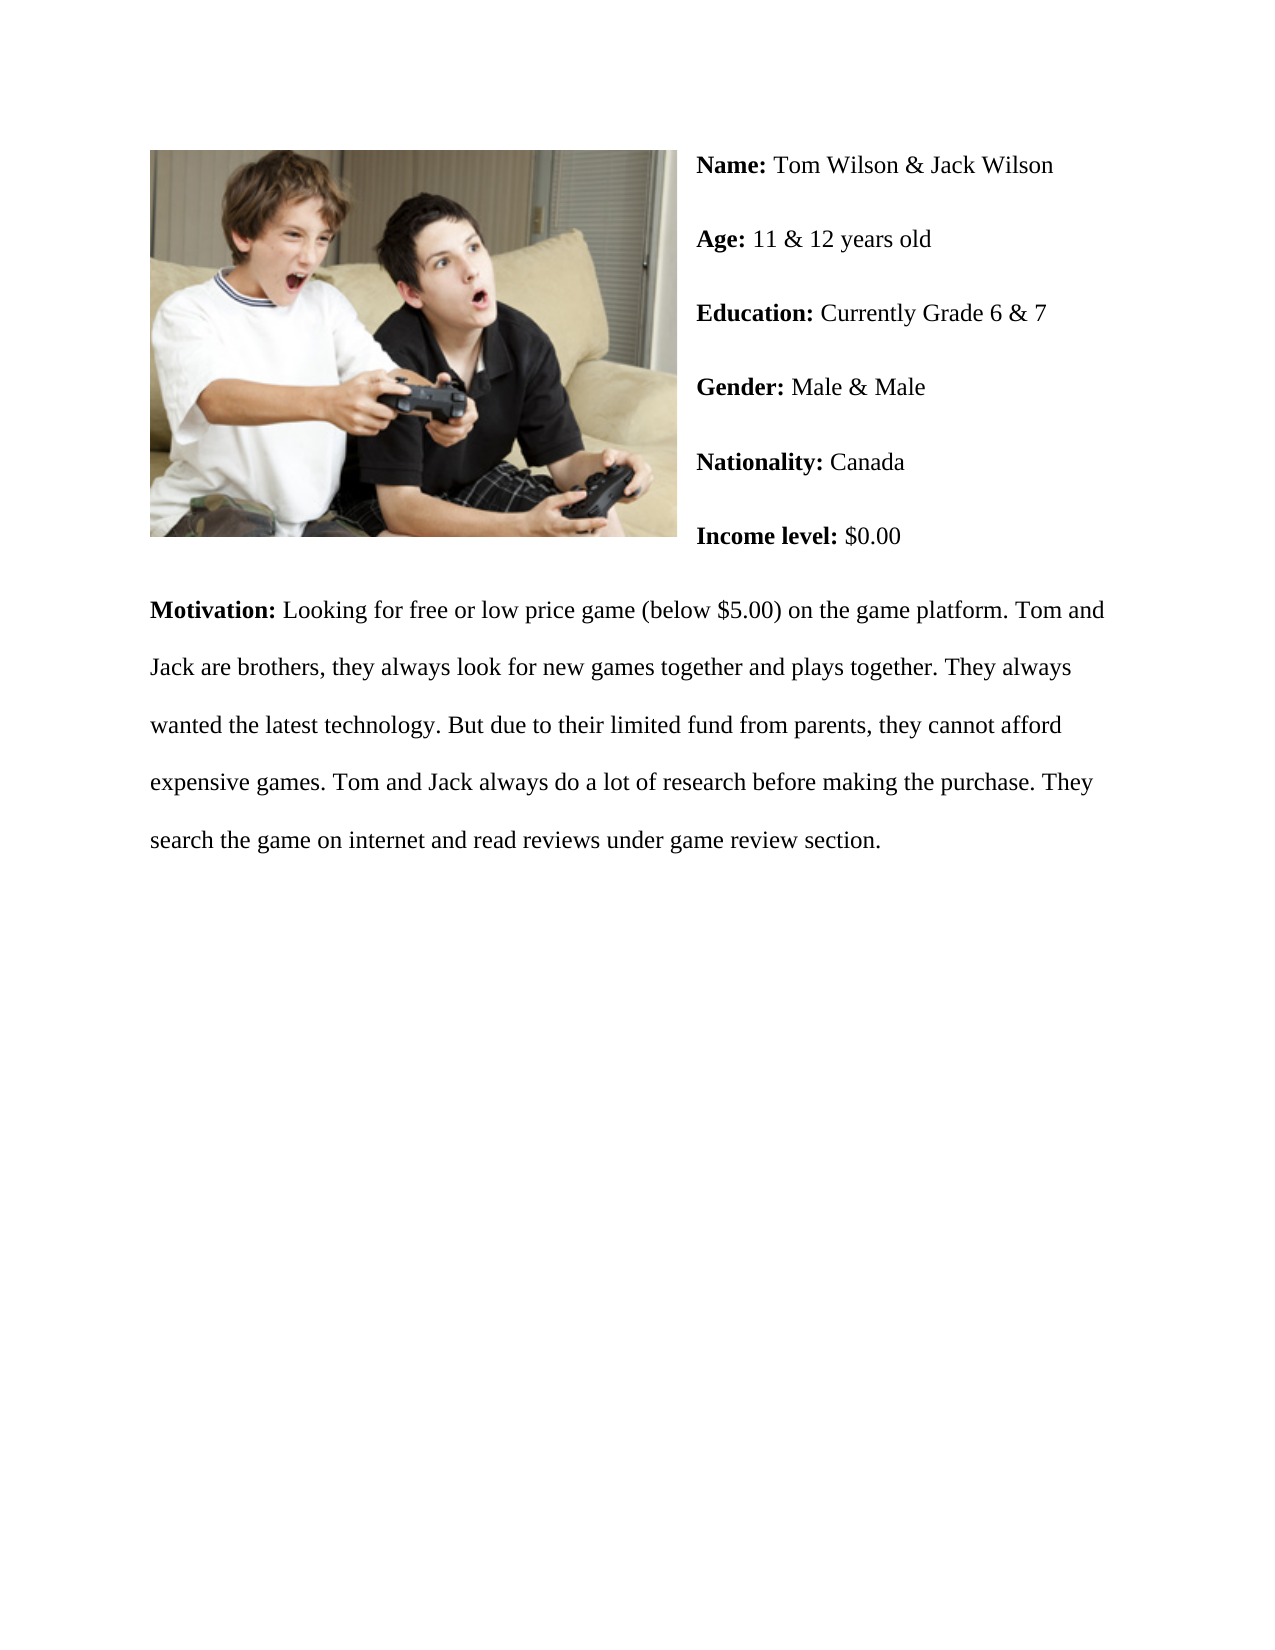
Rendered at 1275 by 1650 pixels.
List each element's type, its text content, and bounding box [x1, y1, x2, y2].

text Motivation: Looking for free or low price game (below $5.00) on the game platform. Tom and Jack are brothers, they always look for new games together and plays together. They always wanted the latest technology. But due to their limited fund from parents, they cannot afford expensive games. Tom and Jack always do a lot of research before making the purchase. They search the game on internet and read reviews under game review section. [150, 595, 1125, 854]
text Education: Currently Grade 6 & 7 [678, 298, 1125, 327]
text Income level: $0.00 [150, 521, 1125, 549]
text Nationality: Canada [678, 447, 1125, 475]
text Name: Tom Wilson & Jack Wilson [678, 150, 1125, 179]
text Gender: Male & Male [678, 372, 1125, 401]
picture [150, 150, 678, 537]
text Age: 11 & 12 years old [678, 224, 1125, 253]
